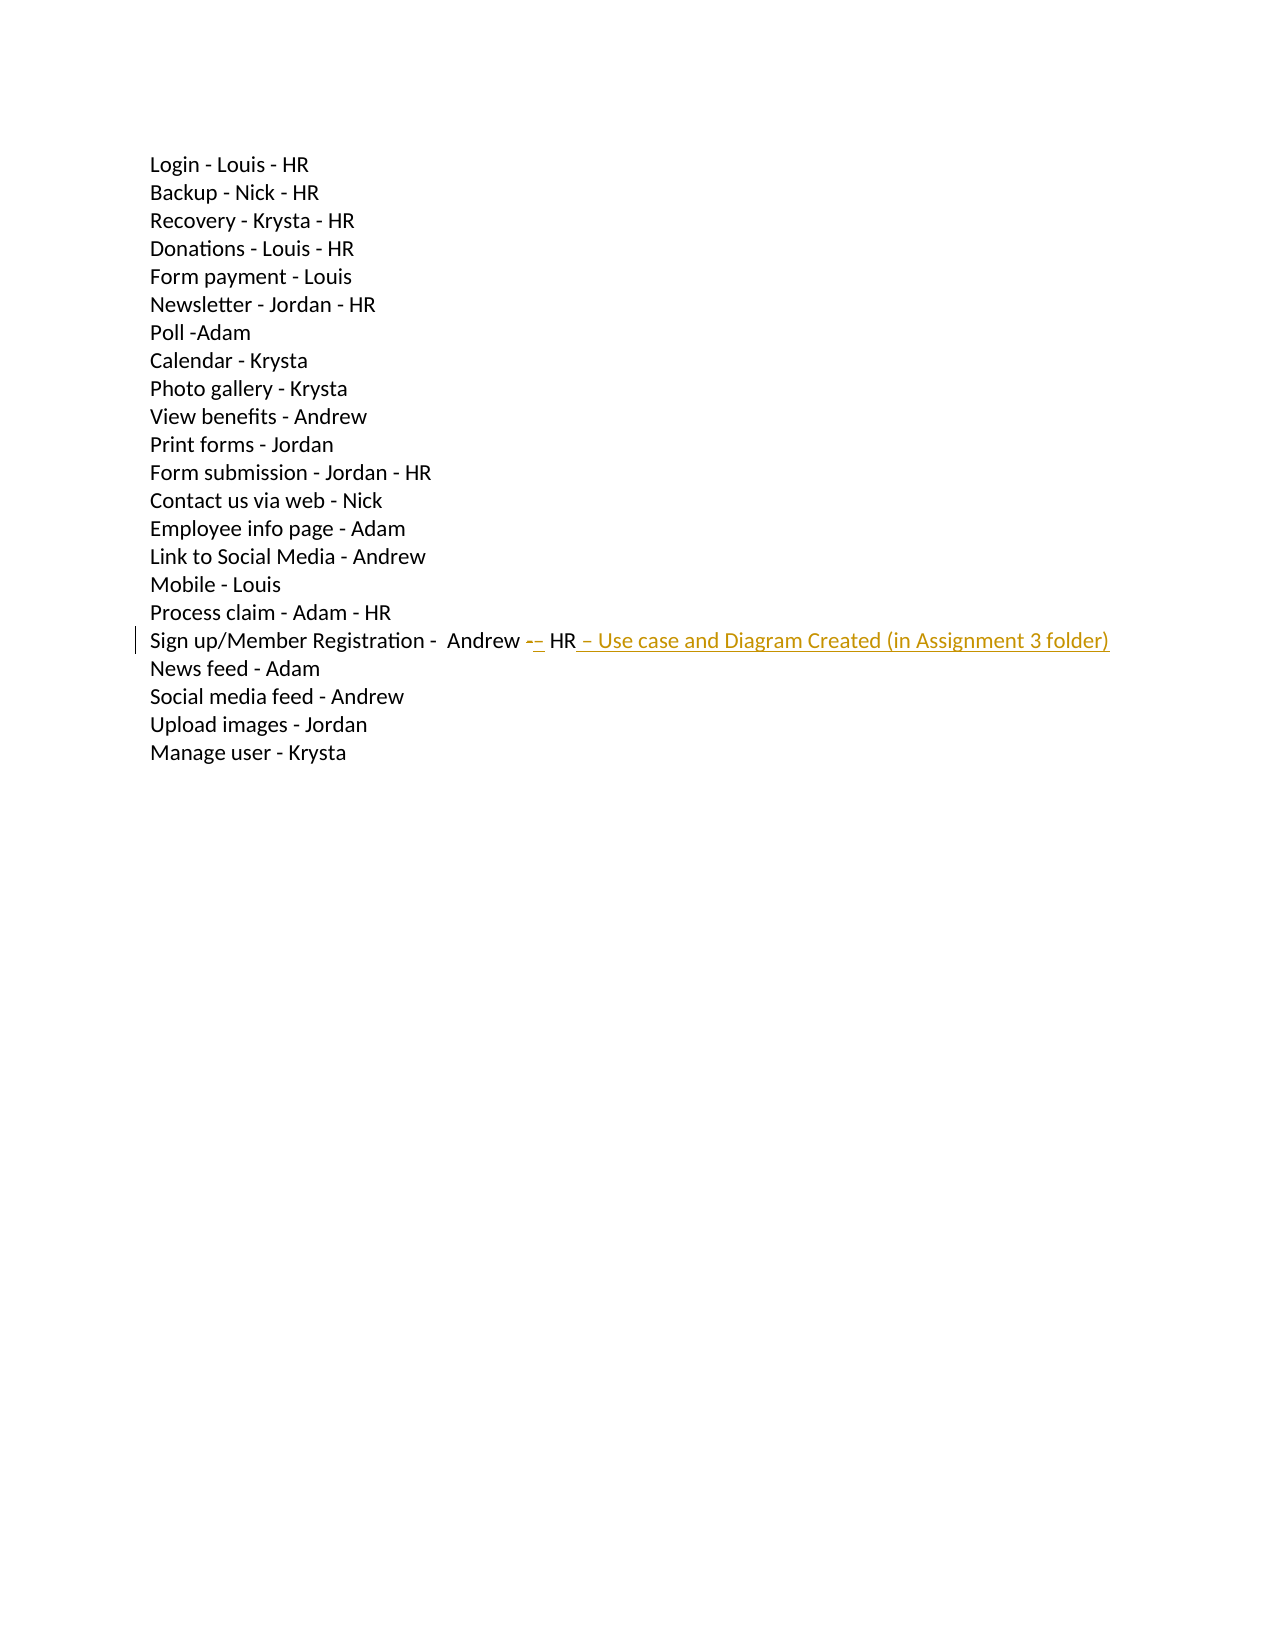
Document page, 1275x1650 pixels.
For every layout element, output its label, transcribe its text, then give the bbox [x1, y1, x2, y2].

text Form payment - Louis [150, 262, 1125, 290]
text Donations - Louis - HR [150, 234, 1125, 262]
text Backup - Nick - HR [150, 178, 1125, 206]
text Photo gallery - Krysta [150, 374, 1125, 402]
text Print forms - Jordan [150, 430, 1125, 458]
text Calendar - Krysta [150, 346, 1125, 374]
text Link to Social Media - Andrew [150, 542, 1125, 570]
text Mobile - Louis [150, 570, 1125, 598]
text News feed - Adam [150, 654, 1125, 682]
text Upload images - Jordan [150, 710, 1125, 738]
text Process claim - Adam - HR [150, 598, 1125, 626]
text Sign up/Member Registration - Andrew HR [150, 626, 1125, 654]
text Social media feed - Andrew [150, 682, 1125, 710]
text Form submission - Jordan - HR [150, 458, 1125, 486]
text View benefits - Andrew [150, 402, 1125, 430]
text Contact us via web - Nick [150, 486, 1125, 514]
text Newsletter - Jordan - HR [150, 290, 1125, 318]
text Login - Louis - HR [150, 150, 1125, 178]
text Employee info page - Adam [150, 514, 1125, 542]
text Manage user - Krysta [150, 738, 1125, 766]
text Recovery - Krysta - HR [150, 206, 1125, 234]
text Poll -Adam [150, 318, 1125, 346]
